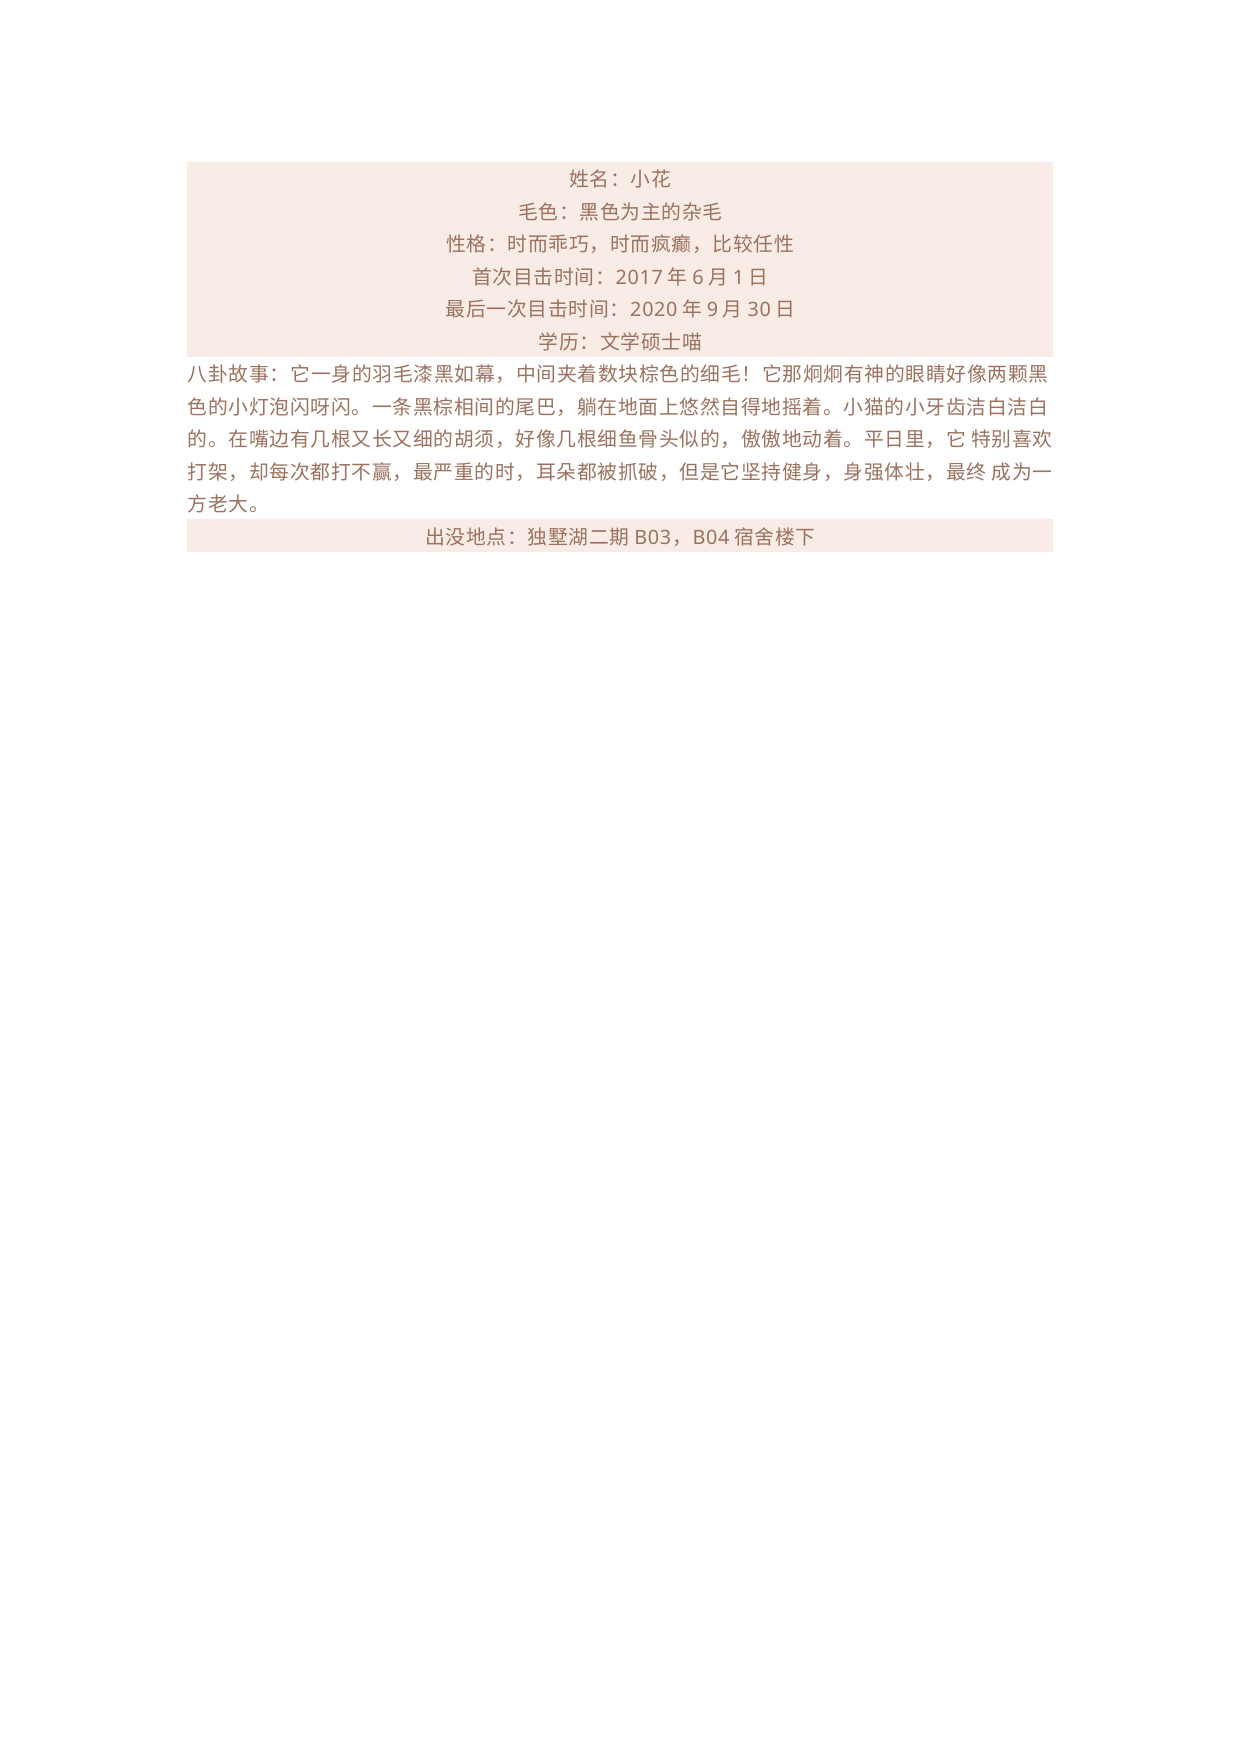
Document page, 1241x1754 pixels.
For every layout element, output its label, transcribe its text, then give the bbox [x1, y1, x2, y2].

text 最后一次目击时间：2020年9月30日 [187, 292, 1053, 324]
text 八卦故事：它一身的羽毛漆黑如幕，中间夹着数块棕色的细毛！它那炯炯有神的眼睛好像两颗黑色的小灯泡闪呀闪。一条黑棕相间的尾巴，躺在地面上悠然自得地摇着。小猫的小牙齿洁白洁白的。在嘴边有几根又长又细的胡须，好像几根细鱼骨头似的，傲傲地动着。平日里，它特别喜欢打架，却每次都打不赢，最严重的时，耳朵都被抓破，但是它坚持健身，身强体壮，最终成为一方老大。 [187, 357, 1053, 519]
text 出没地点：独墅湖二期B03，B04宿舍楼下 [187, 519, 1053, 552]
text 学历：文学硕士喵 [187, 324, 1053, 357]
text 首次目击时间：2017年6月1日 [187, 259, 1053, 292]
text 性格：时而乖巧，时而疯癫，比较任性 [187, 227, 1053, 259]
text 姓名：小花 [187, 162, 1053, 194]
text 毛色：黑色为主的杂毛 [187, 194, 1053, 227]
